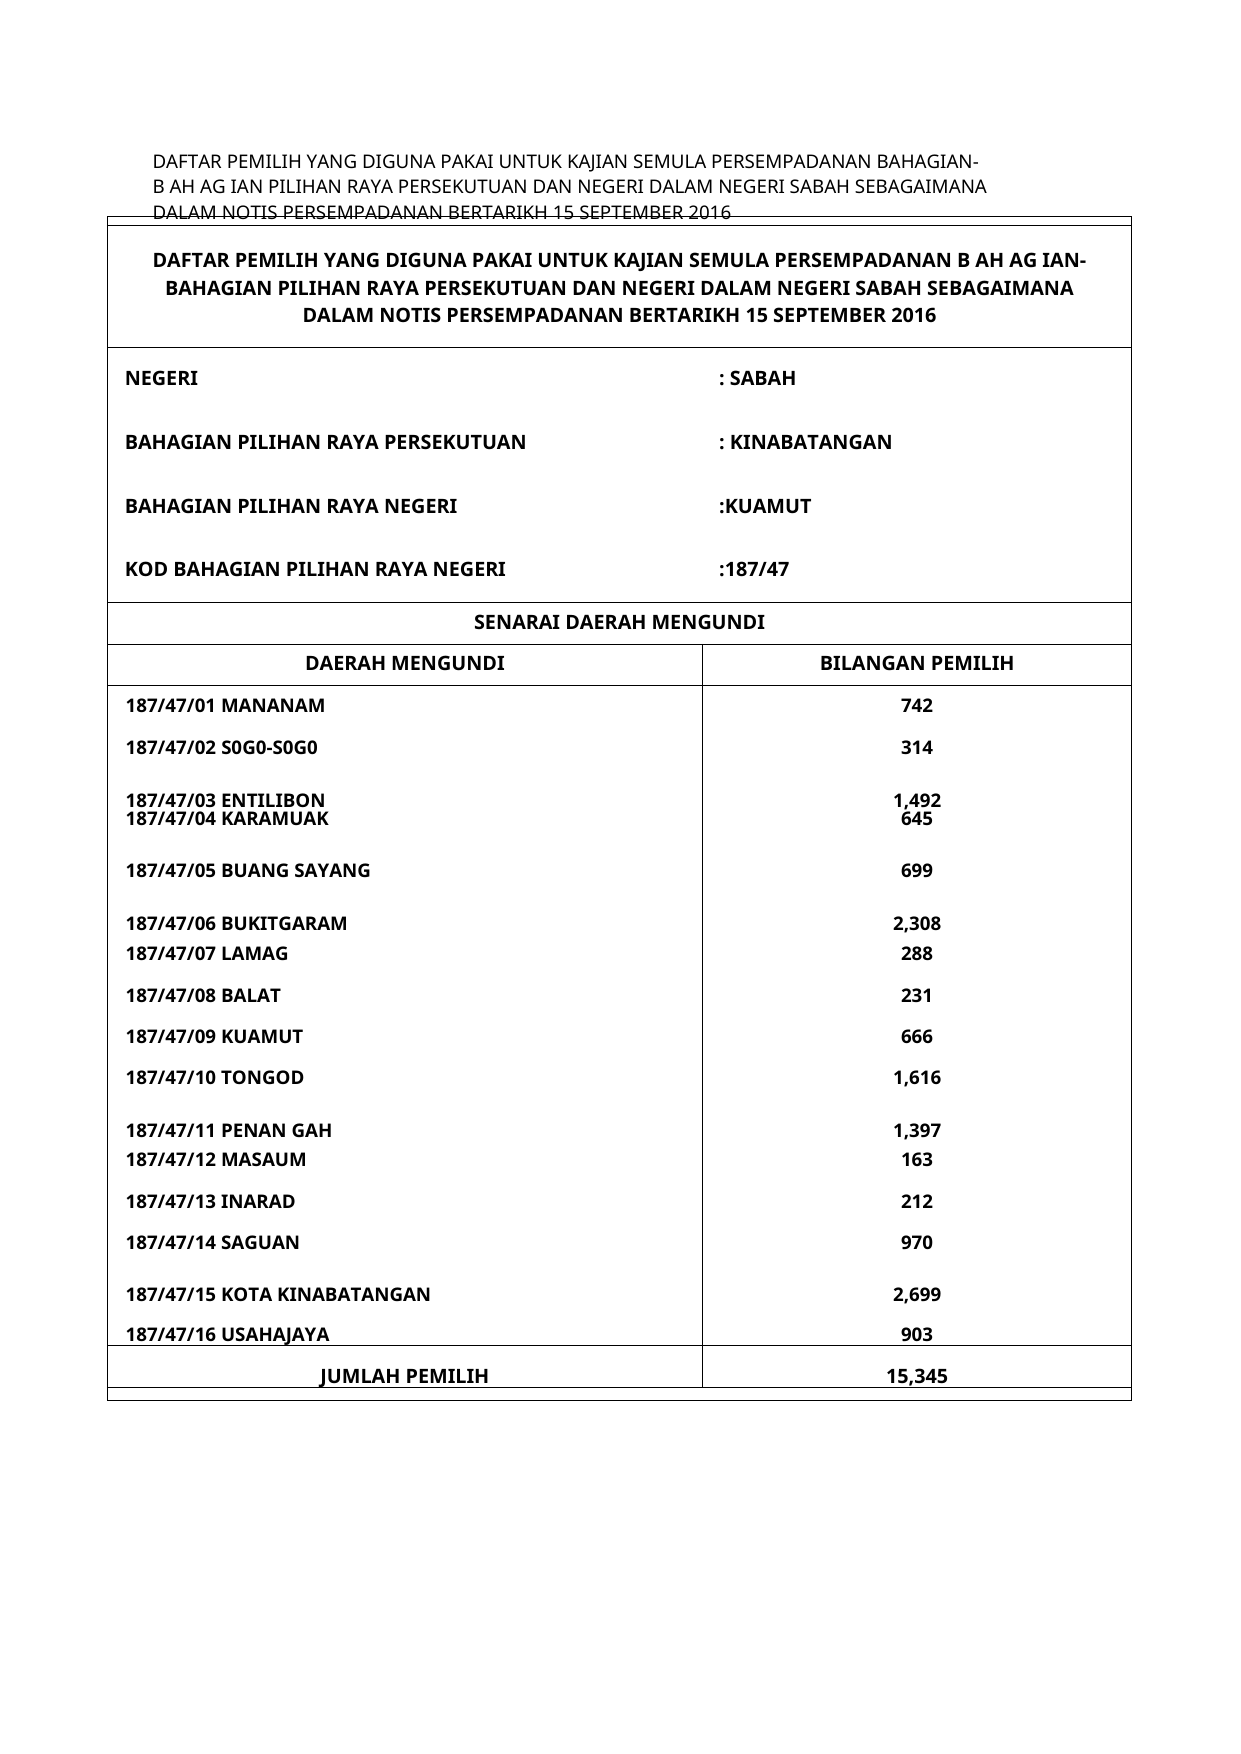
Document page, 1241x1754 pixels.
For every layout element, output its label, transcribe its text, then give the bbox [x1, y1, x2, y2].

table_cell BAHAGIAN PILIHAN RAYA PERSEKUTUAN [108, 412, 702, 476]
table_cell 2,308 [703, 893, 1131, 934]
table_cell 163 [703, 1141, 1131, 1182]
table_cell 742 [703, 686, 1131, 728]
table_cell 187/47/08 BALAT [108, 976, 702, 1017]
table_cell 187/47/03 ENTILIBON [108, 769, 702, 811]
table_cell 1,492 [703, 769, 1131, 811]
table_header DAFTAR PEMILIH YANG DIGUNA PAKAI UNTUK KAJIAN SEMULA PERSEMPADANAN B AH AG IAN- BAHAGIAN PILIHAN RAYA PERSEKUTUAN DAN NEGERI DALAM NEGERI SABAH SEBAGAIMANA DALAM NOTIS PERSEMPADANAN BERTARIKH 15 SEPTEMBER 2016 [108, 226, 1131, 347]
table_cell SENARAI DAERAH MENGUNDI [108, 603, 1131, 644]
table_cell 645 [703, 811, 1131, 852]
table_cell 970 [703, 1223, 1131, 1264]
table_cell BILANGAN PEMILIH [703, 645, 1131, 685]
table_cell :KUAMUT [702, 476, 1131, 539]
table_cell 903 [703, 1305, 1131, 1345]
table_cell 1,397 [703, 1099, 1131, 1141]
table_cell 15,345 [703, 1346, 1131, 1387]
table_cell 187/47/13 INARAD [108, 1182, 702, 1223]
table_cell 187/47/05 BUANG SAYANG [108, 852, 702, 893]
table_cell 187/47/14 SAGUAN [108, 1223, 702, 1264]
table_cell 187/47/09 KUAMUT [108, 1017, 702, 1058]
table_cell BAHAGIAN PILIHAN RAYA NEGERI [108, 476, 702, 539]
table_cell 212 [703, 1182, 1131, 1223]
table_cell 187/47/10 TONGOD [108, 1058, 702, 1099]
table_cell 187/47/02 S0G0-S0G0 [108, 728, 702, 769]
table_cell 314 [703, 728, 1131, 769]
table_cell KOD BAHAGIAN PILIHAN RAYA NEGERI [108, 539, 702, 602]
table_cell JUMLAH PEMILIH [108, 1346, 702, 1387]
table_cell 187/47/12 MASAUM [108, 1141, 702, 1182]
table_cell 231 [703, 976, 1131, 1017]
table_cell 187/47/15 KOTA KINABATANGAN [108, 1264, 702, 1305]
table_cell 2,699 [703, 1264, 1131, 1305]
table_cell 1,616 [703, 1058, 1131, 1099]
table_cell DAERAH MENGUNDI [108, 645, 702, 685]
table_cell 288 [703, 934, 1131, 976]
table_cell : KINABATANGAN [702, 412, 1131, 476]
table_cell 187/47/01 MANANAM [108, 686, 702, 728]
table_cell NEGERI [108, 348, 702, 412]
table_cell 187/47/07 LAMAG [108, 934, 702, 976]
table_cell 187/47/06 BUKITGARAM [108, 893, 702, 934]
table_cell 666 [703, 1017, 1131, 1058]
table_cell 699 [703, 852, 1131, 893]
table_cell :187/47 [702, 539, 1131, 602]
table_cell 187/47/16 USAHAJAYA [108, 1305, 702, 1345]
table_cell 187/47/04 KARAMUAK [108, 811, 702, 852]
table_cell 187/47/11 PENAN GAH [108, 1099, 702, 1141]
table_cell : SABAH [702, 348, 1131, 412]
